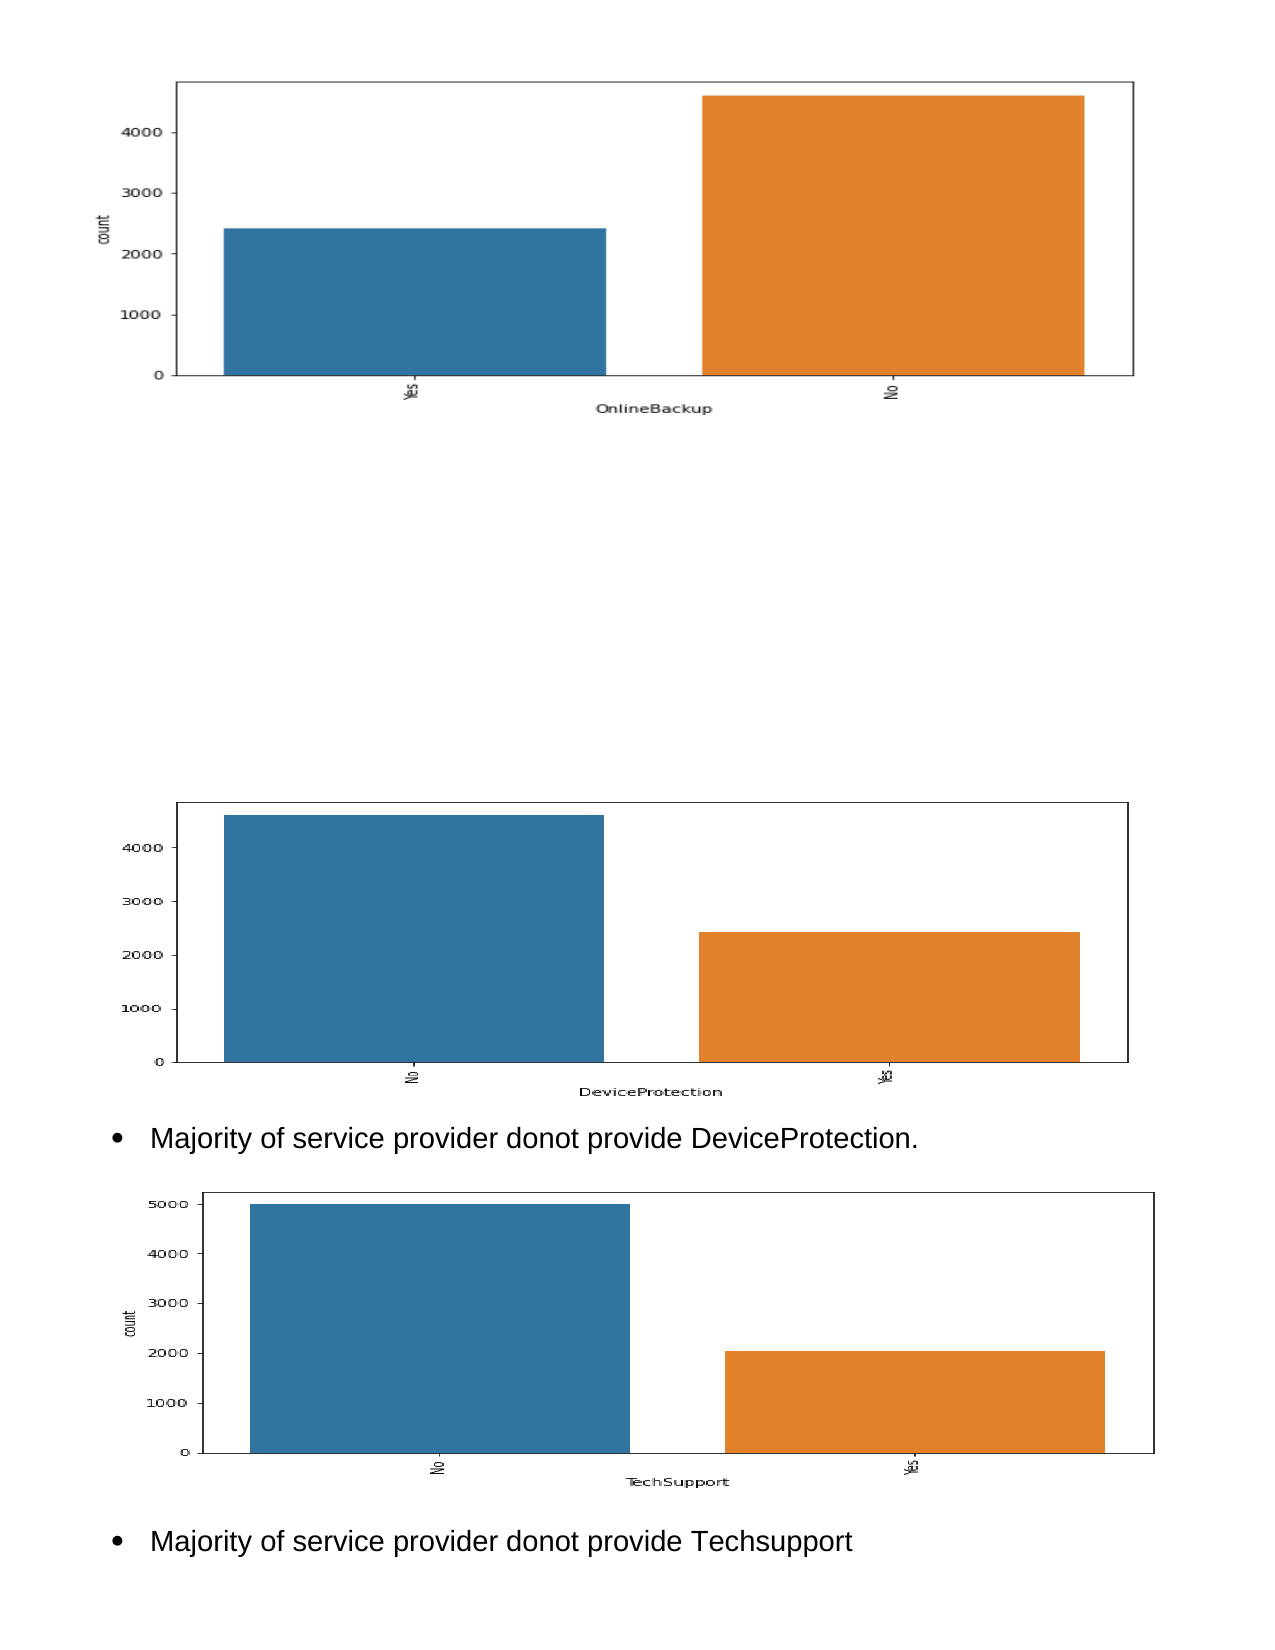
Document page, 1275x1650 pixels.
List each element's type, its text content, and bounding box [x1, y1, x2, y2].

picture [112, 794, 1138, 1097]
list Majority of service provider donot provide Techsupport [112, 1524, 1200, 1558]
picture [75, 75, 1138, 427]
list Majority of service provider donot provide DeviceProtection. [112, 1121, 1200, 1155]
picture [112, 1180, 1174, 1500]
